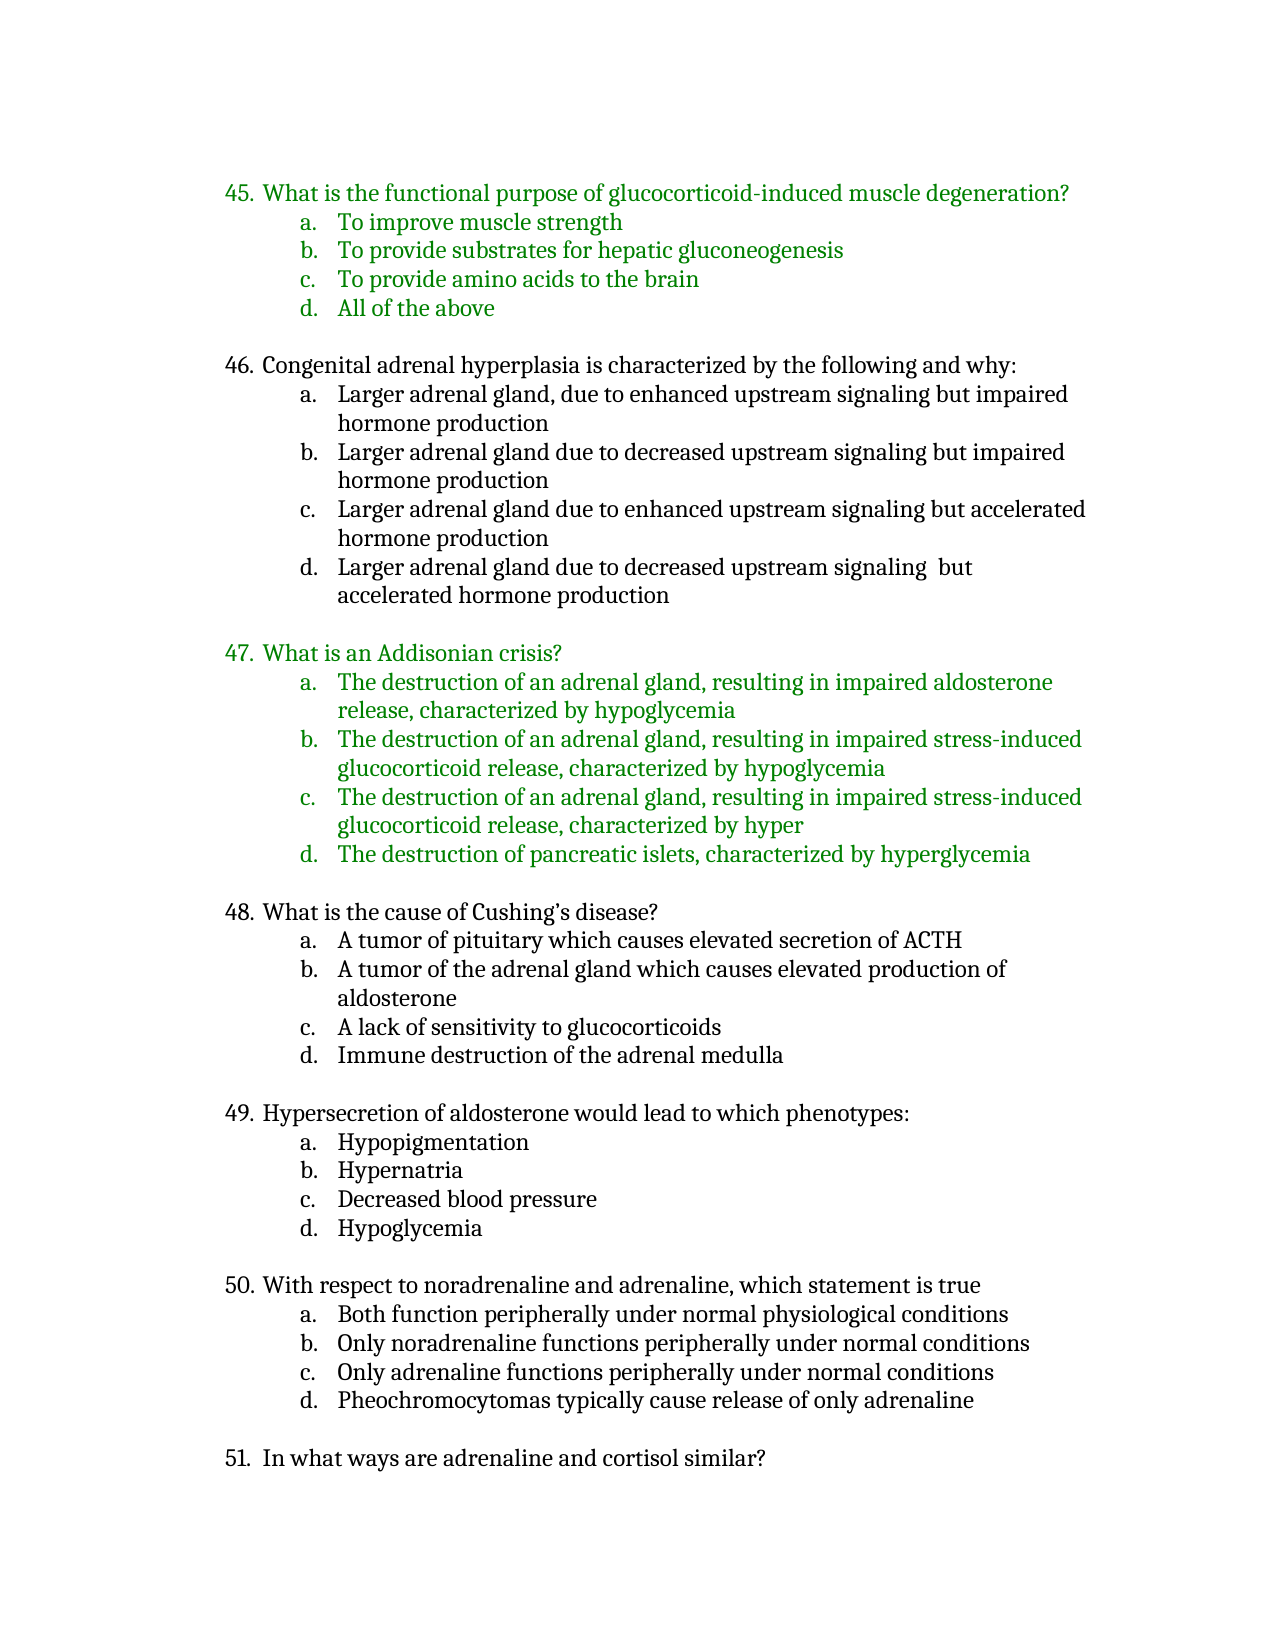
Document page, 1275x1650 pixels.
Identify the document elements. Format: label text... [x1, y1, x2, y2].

list Larger adrenal gland, due to enhanced upstream signaling but impaired hormone production [300, 380, 1087, 437]
list The destruction of an adrenal gland, resulting in impaired aldosterone release, characterized by hypoglycemia [300, 667, 1087, 725]
list Hypoglycemia [300, 1214, 1087, 1242]
list To improve muscle strength [300, 207, 1087, 236]
list Hypernatria [300, 1156, 1087, 1185]
list Larger adrenal gland due to decreased upstream signaling but accelerated hormone production [300, 552, 1087, 610]
list What is an Addisonian crisis? [225, 639, 1087, 667]
list What is the functional purpose of glucocorticoid-induced muscle degeneration? [225, 179, 1087, 207]
list A tumor of the adrenal gland which causes elevated production of aldosterone [300, 955, 1087, 1012]
list The destruction of an adrenal gland, resulting in impaired stress-induced glucocorticoid release, characterized by hyper [300, 782, 1087, 840]
list To provide amino acids to the brain [300, 265, 1087, 294]
list The destruction of an adrenal gland, resulting in impaired stress-induced glucocorticoid release, characterized by hypoglycemia [300, 725, 1087, 782]
list Only adrenaline functions peripherally under normal conditions [300, 1357, 1087, 1386]
list Larger adrenal gland due to decreased upstream signaling but impaired hormone production [300, 437, 1087, 495]
list Immune destruction of the adrenal medulla [300, 1041, 1087, 1070]
list All of the above [300, 294, 1087, 322]
list Hypopigmentation [300, 1127, 1087, 1156]
list What is the cause of Cushing’s disease? [225, 897, 1087, 926]
list Pheochromocytomas typically cause release of only adrenaline [300, 1386, 1087, 1415]
list Decreased blood pressure [300, 1185, 1087, 1214]
list Only noradrenaline functions peripherally under normal conditions [300, 1329, 1087, 1357]
list The destruction of pancreatic islets, characterized by hyperglycemia [300, 840, 1087, 869]
list Both function peripherally under normal physiological conditions [300, 1300, 1087, 1329]
list Larger adrenal gland due to enhanced upstream signaling but accelerated hormone production [300, 495, 1087, 552]
list In what ways are adrenaline and cortisol similar? [225, 1444, 1087, 1472]
list Hypersecretion of aldosterone would lead to which phenotypes: [225, 1099, 1087, 1127]
list A tumor of pituitary which causes elevated secretion of ACTH [300, 926, 1087, 955]
list Congenital adrenal hyperplasia is characterized by the following and why: [225, 351, 1087, 380]
list To provide substrates for hepatic gluconeogenesis [300, 236, 1087, 265]
list With respect to noradrenaline and adrenaline, which statement is true [225, 1271, 1087, 1300]
list A lack of sensitivity to glucocorticoids [300, 1012, 1087, 1041]
